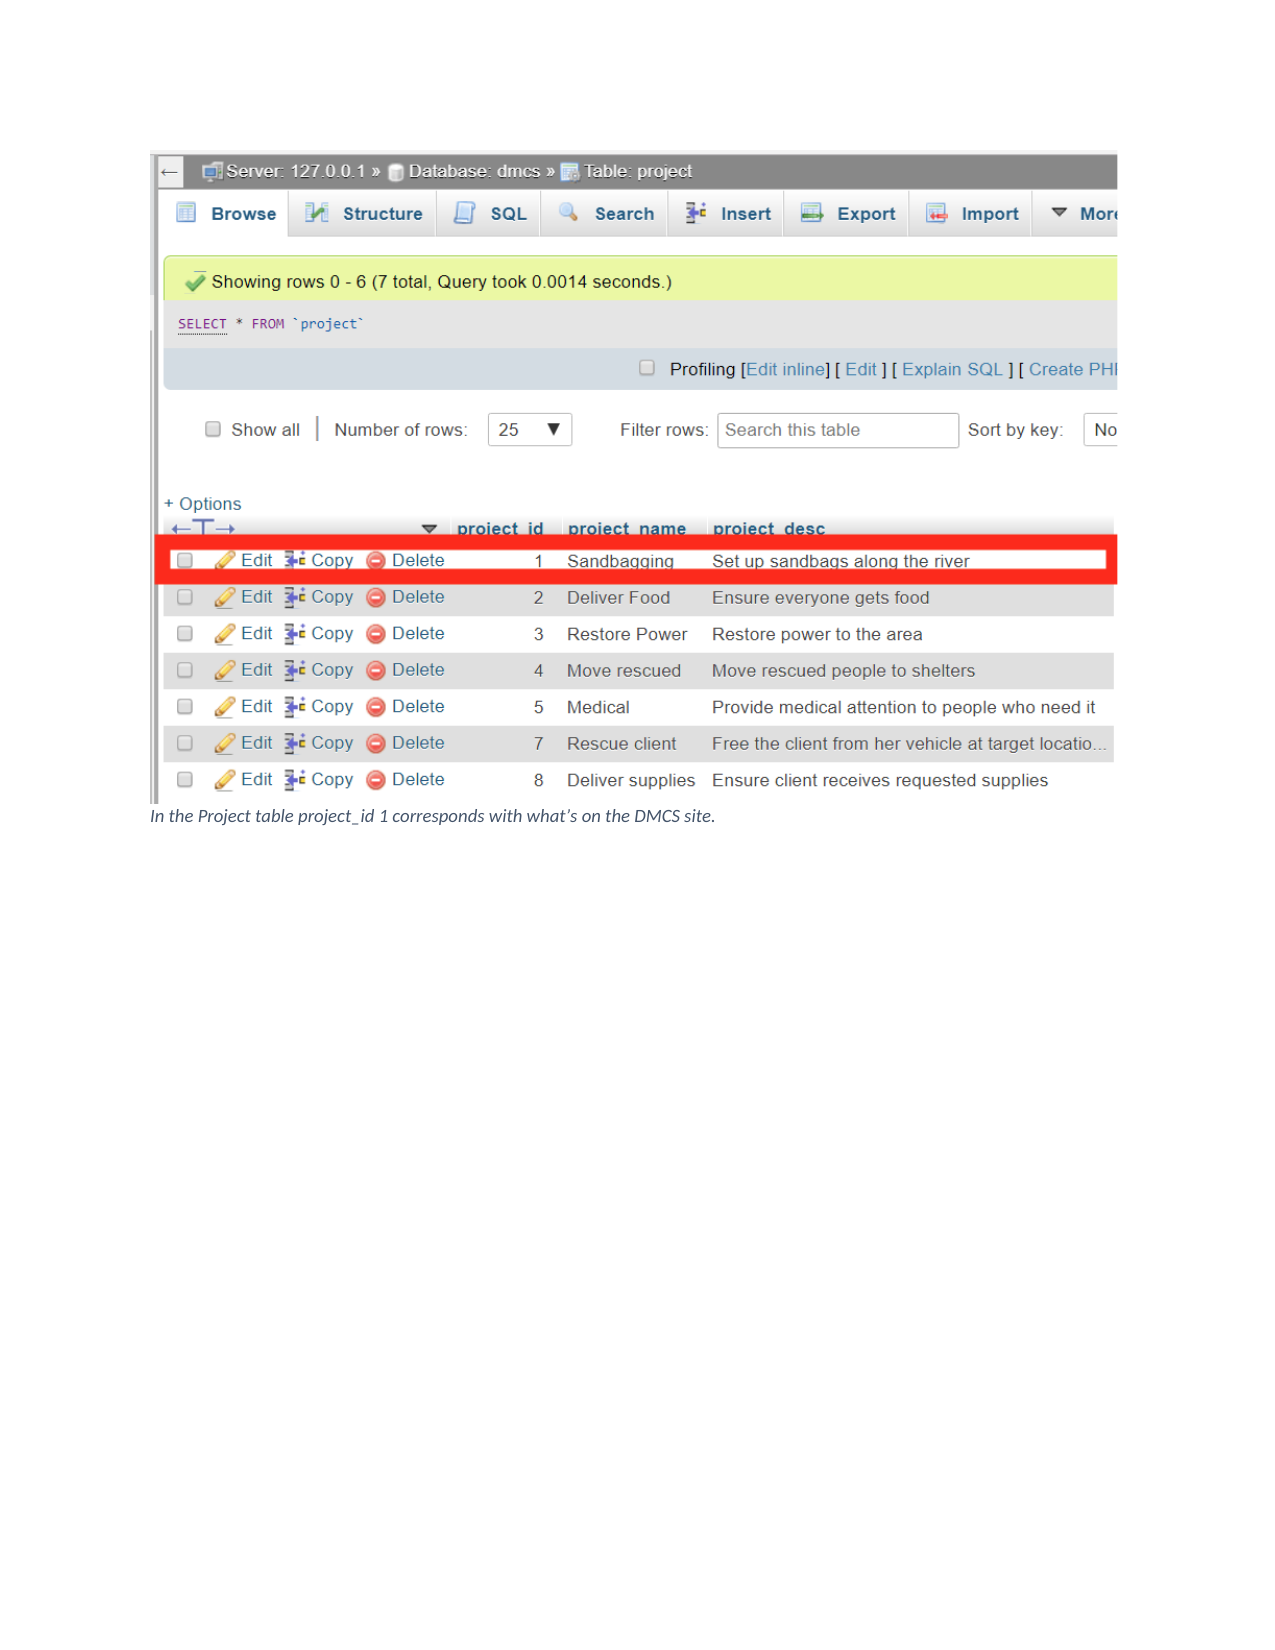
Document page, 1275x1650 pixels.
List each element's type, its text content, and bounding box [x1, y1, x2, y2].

picture [150, 150, 1118, 804]
text In the Project table project_id 1 corresponds with what’s on the DMCS site. [150, 804, 1125, 827]
